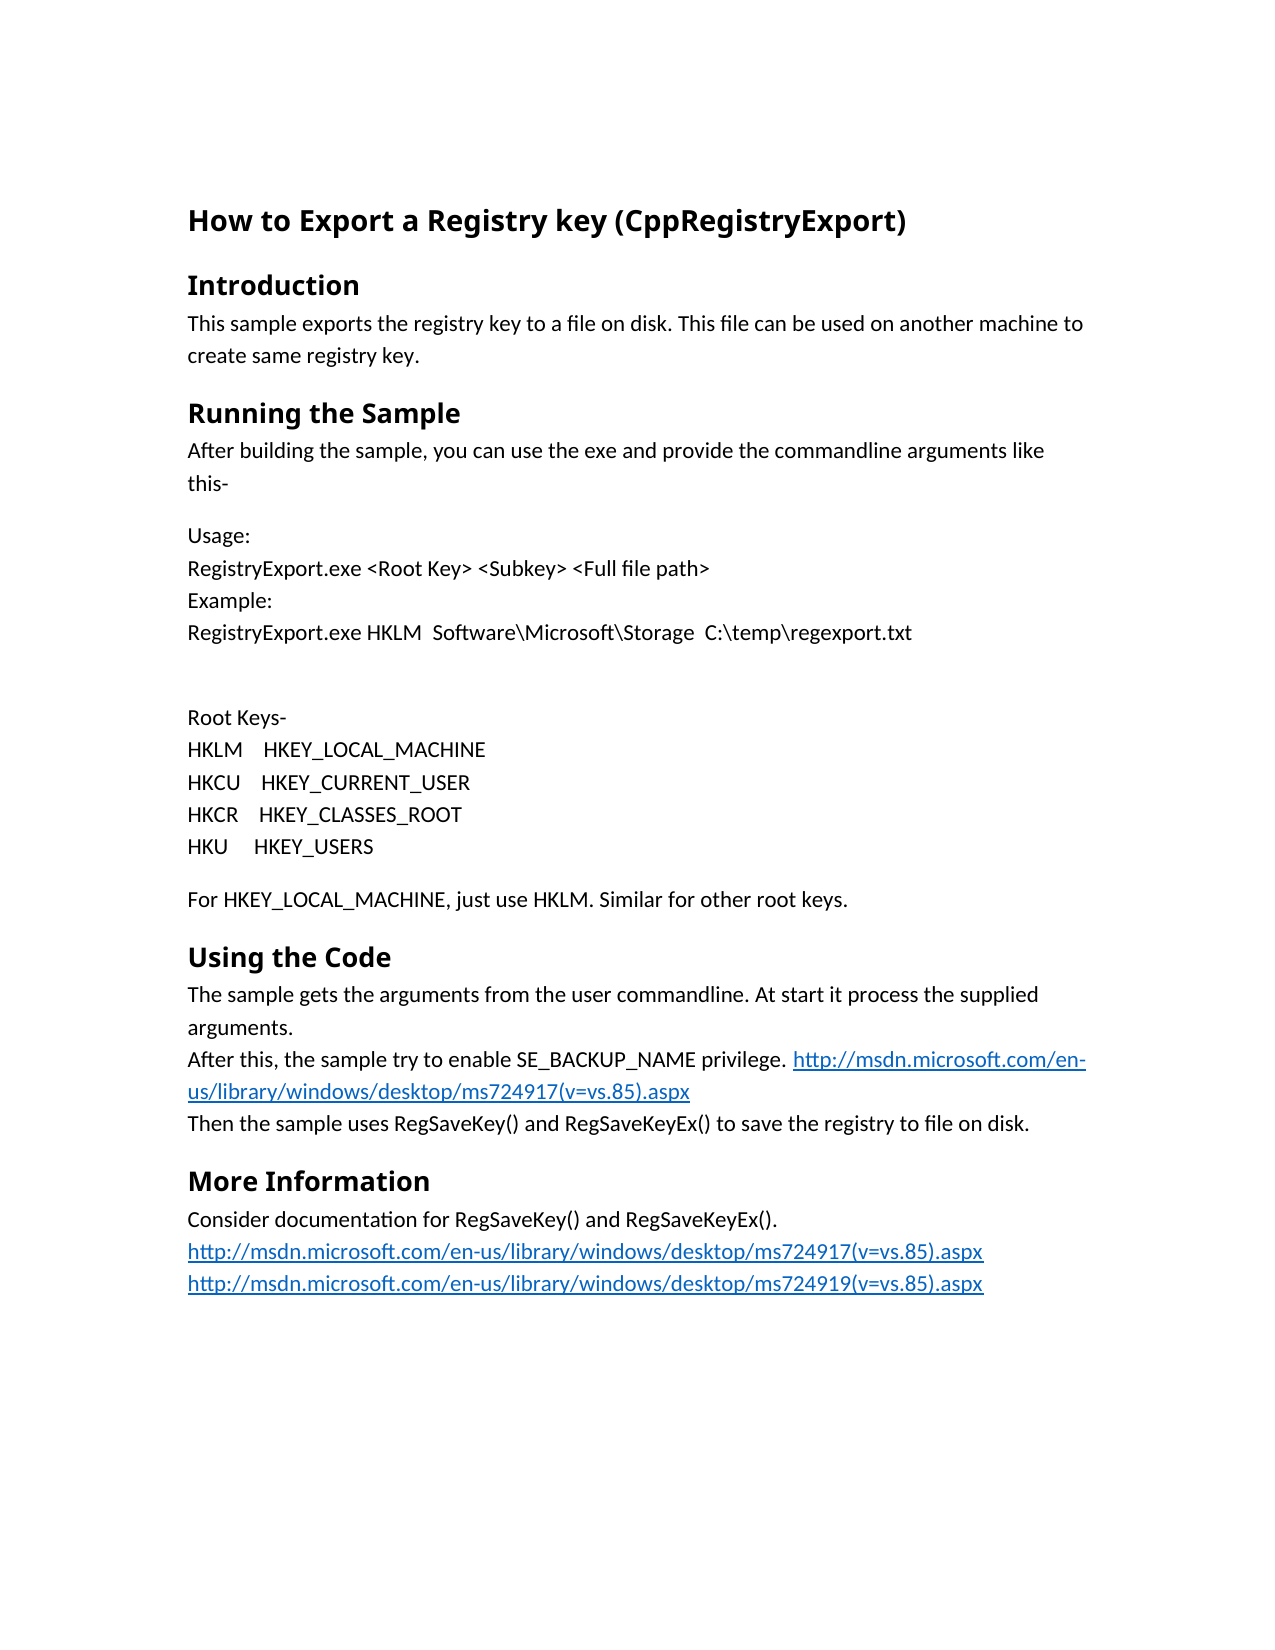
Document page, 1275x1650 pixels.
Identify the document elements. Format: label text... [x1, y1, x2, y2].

text This sample exports the registry key to a file on disk. This file can be used on another machine to create same registry key. [187, 309, 1087, 369]
subtitle Using the Code [187, 938, 1087, 975]
text After building the sample, you can use the exe and provide the commandline arguments like this- [187, 436, 1087, 497]
subtitle More Information [187, 1162, 1087, 1199]
text Usage: RegistryExport.exe <Root Key> <Subkey> <Full file path> Example: RegistryExport.exe HKLM Software\Microsoft\Storage C:\temp\regexport.txt [187, 522, 1087, 646]
text For HKEY_LOCAL_MACHINE, just use HKLM. Similar for other root keys. [187, 885, 1087, 913]
text Root Keys- HKLM HKEY_LOCAL_MACHINE HKCU HKEY_CURRENT_USER HKCR HKEY_CLASSES_ROOT HKU HKEY_USERS [187, 671, 1087, 860]
text The sample gets the arguments from the user commandline. At start it process the supplied arguments. After this, the sample try to enable SE_BACKUP_NAME privilege. http://msdn.microsoft.com/en-us/library/windows/desktop/ms724917(v=vs.85).aspx Then the sample uses RegSaveKey() and RegSaveKeyEx() to save the registry to file on disk. [187, 981, 1087, 1137]
text Consider documentation for RegSaveKey() and RegSaveKeyEx(). http://msdn.microsoft.com/en-us/library/windows/desktop/ms724917(v=vs.85).aspx http://msdn.microsoft.com/en-us/library/windows/desktop/ms724919(v=vs.85).aspx [187, 1205, 1087, 1329]
subtitle How to Export a Registry key (CppRegistryExport) [187, 200, 1087, 240]
subtitle Introduction [187, 266, 1087, 303]
subtitle Running the Sample [187, 394, 1087, 431]
